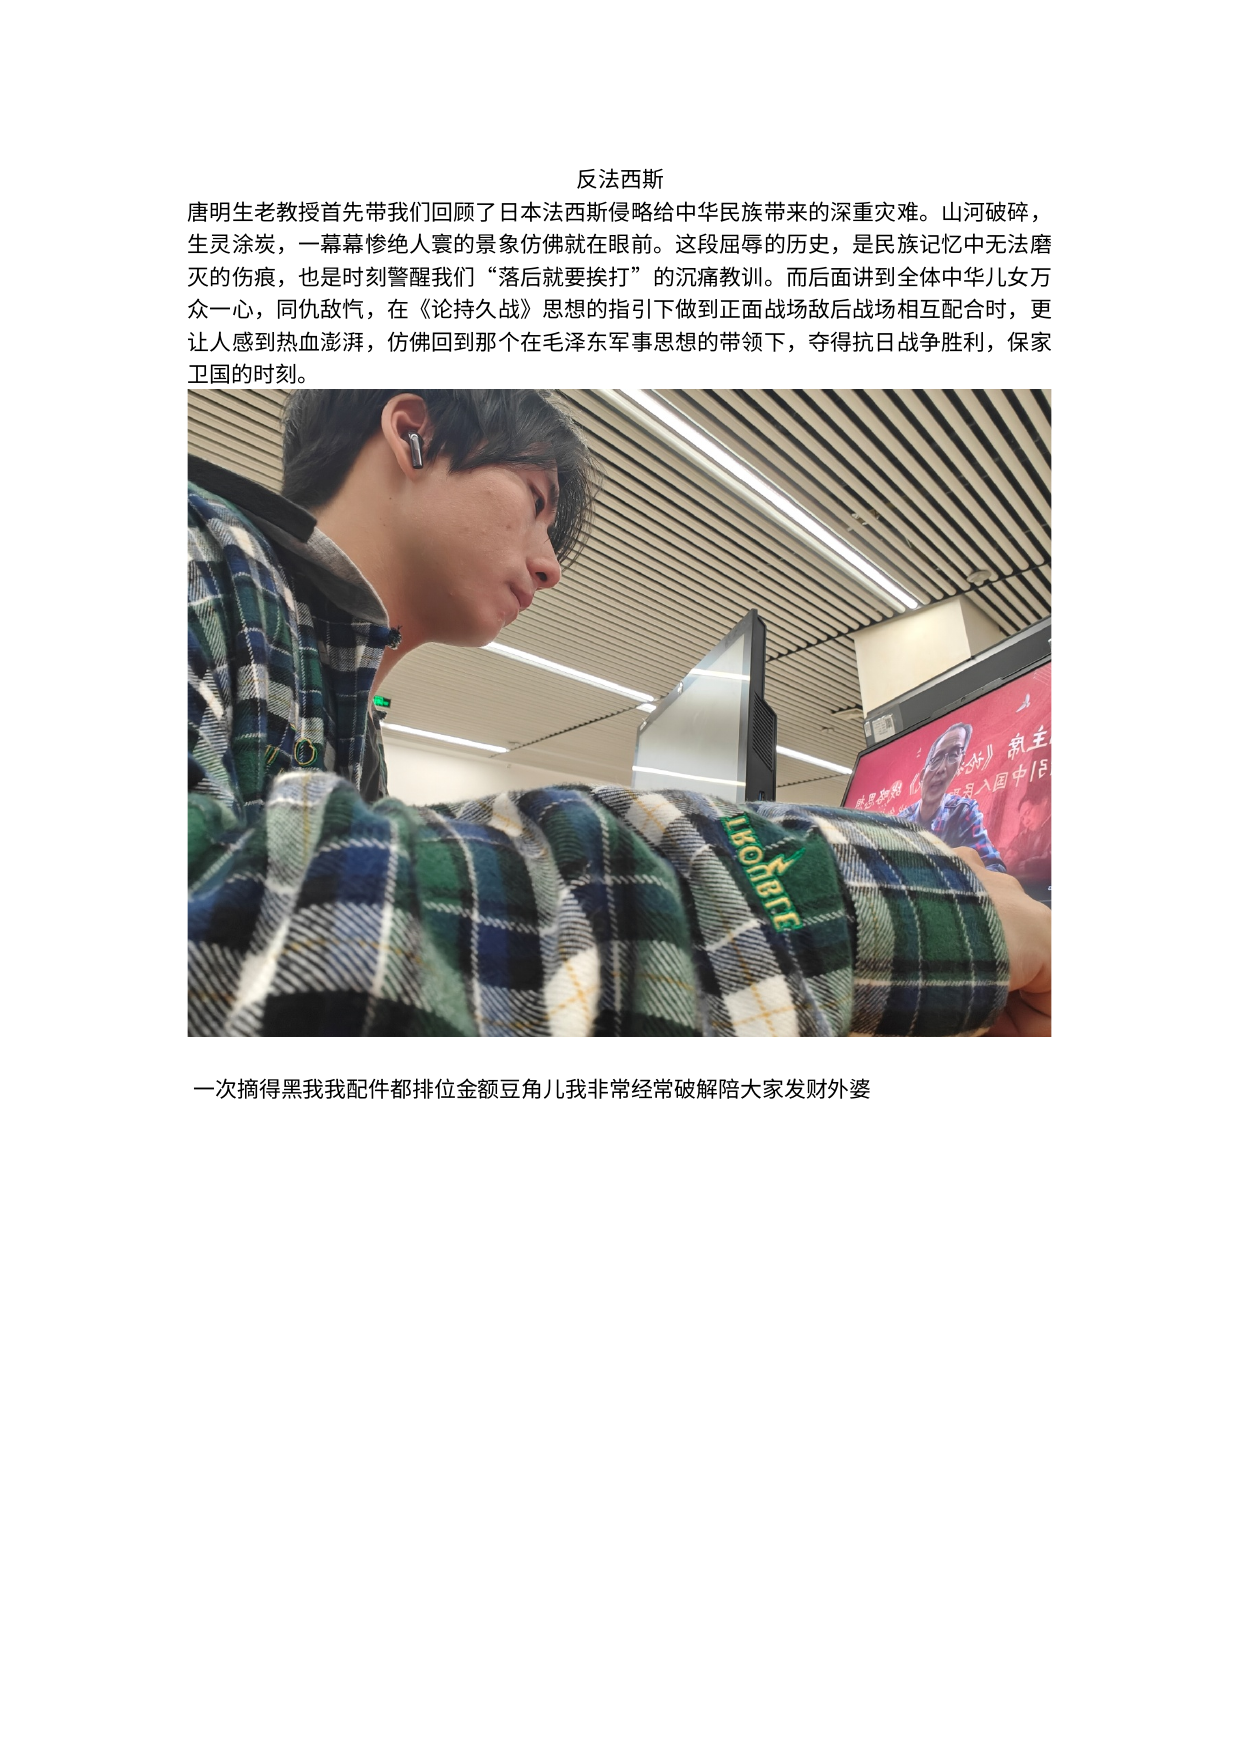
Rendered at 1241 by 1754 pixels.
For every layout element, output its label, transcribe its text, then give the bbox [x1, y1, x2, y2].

text 反法西斯 [187, 162, 1053, 194]
text 一次摘得黑我我配件都排位金额豆角儿我非常经常破解陪大家发财外婆 [187, 1072, 1053, 1104]
text 唐明生老教授首先带我们回顾了日本法西斯侵略给中华民族带来的深重灾难。山河破碎，生灵涂炭，一幕幕惨绝人寰的景象仿佛就在眼前。这段屈辱的历史，是民族记忆中无法磨灭的伤痕，也是时刻警醒我们“落后就要挨打”的沉痛教训。而后面讲到全体中华儿女万众一心，同仇敌忾，在《论持久战》思想的指引下做到正面战场敌后战场相互配合时，更让人感到热血澎湃，仿佛回到那个在毛泽东军事思想的带领下，夺得抗日战争胜利，保家卫国的时刻。 [187, 194, 1053, 389]
picture [187, 389, 1052, 1037]
